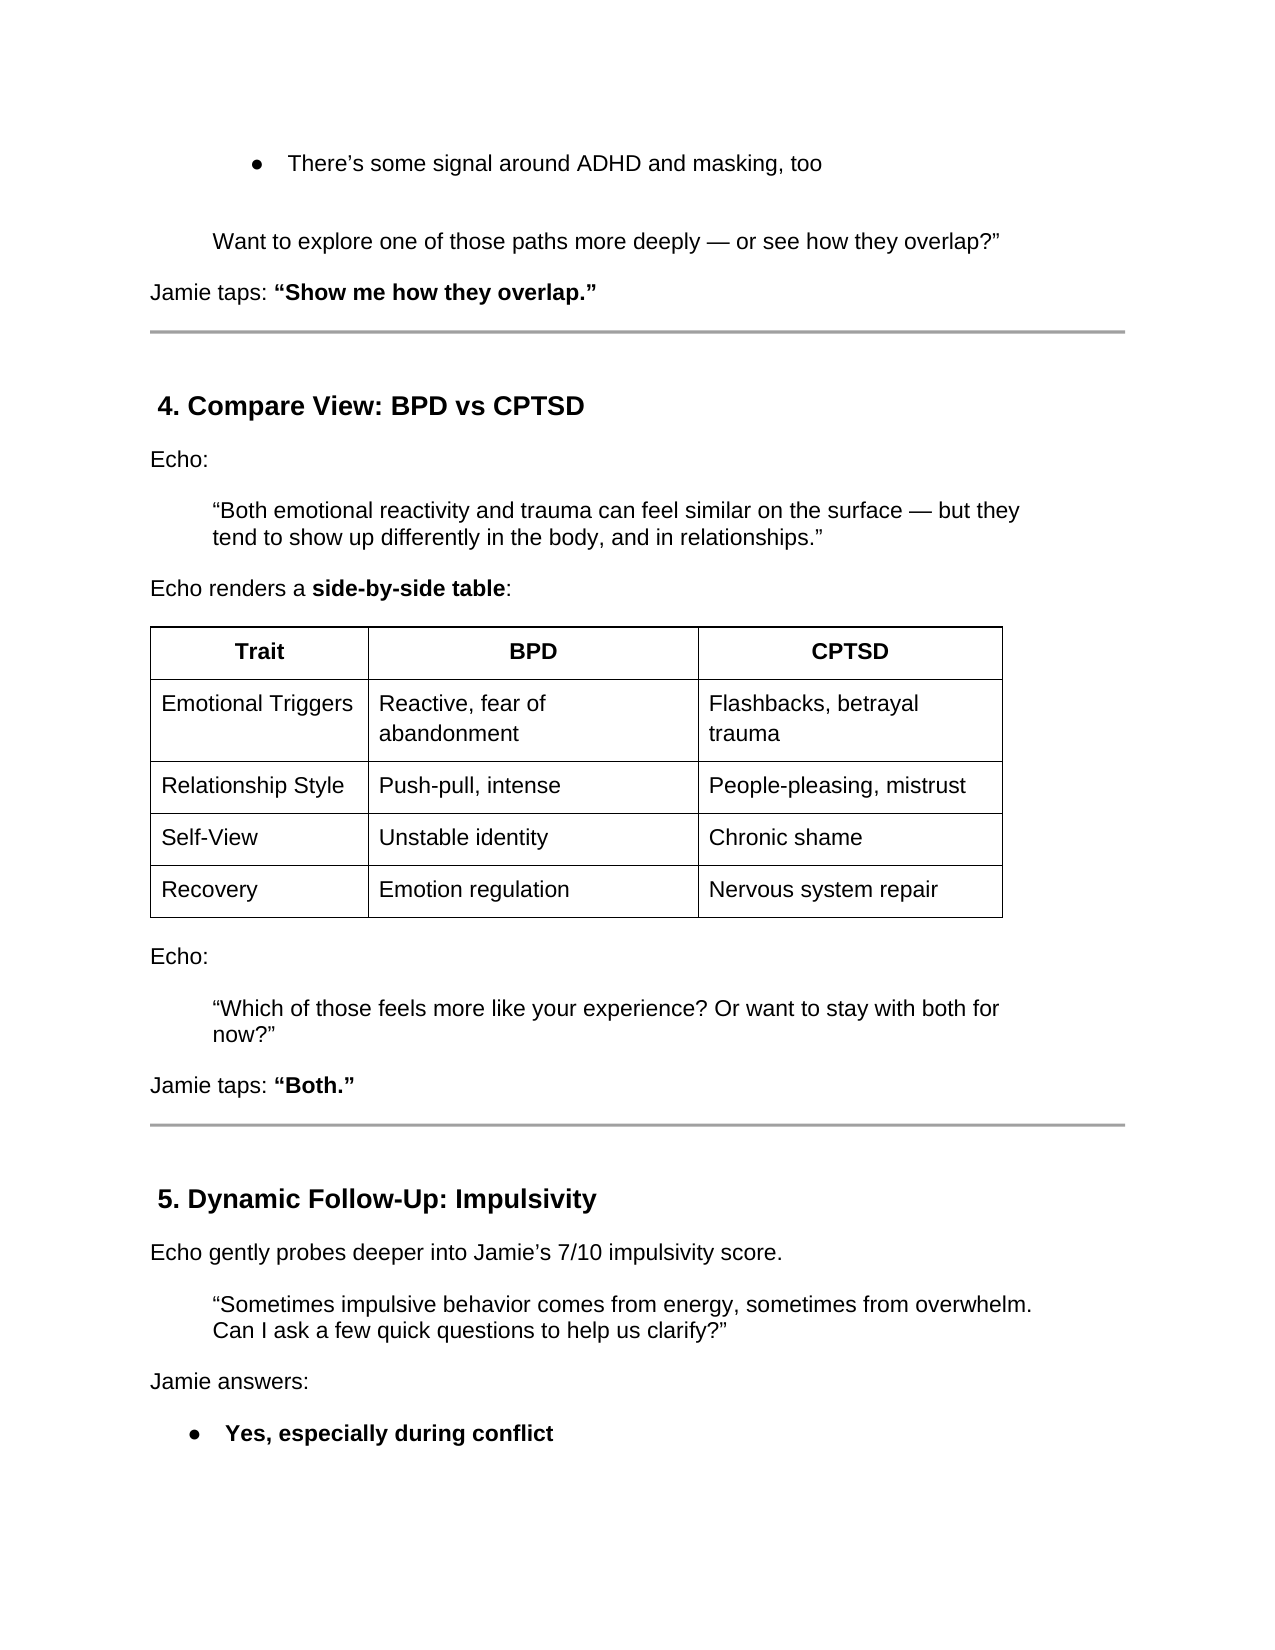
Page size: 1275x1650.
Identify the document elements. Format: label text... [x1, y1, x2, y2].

list There’s some signal around ADHD and masking, too [250, 150, 1062, 203]
table_cell People-pleasing, mistrust [699, 762, 1002, 813]
text Echo: [150, 943, 1125, 969]
table_cell Relationship Style [151, 762, 368, 813]
text Want to explore one of those paths more deeply — or see how they overlap?” [212, 228, 1062, 254]
subtitle 5. Dynamic Follow-Up: Impulsivity [150, 1183, 1125, 1214]
text “Both emotional reactivity and trauma can feel similar on the surface — but they tend to show up differently in the body, and in relationships.” [212, 497, 1062, 550]
table_cell Self-View [151, 814, 368, 865]
text Echo: [150, 446, 1125, 472]
table_cell Emotional Triggers [151, 680, 368, 761]
text “Which of those feels more like your experience? Or want to stay with both for now?” [212, 994, 1062, 1047]
text Echo renders a side-by-side table: [150, 575, 1125, 601]
subtitle 4. Compare View: BPD vs CPTSD [150, 390, 1125, 421]
list Yes, especially during conflict [187, 1419, 1125, 1472]
table_header BPD [369, 628, 698, 678]
table_cell Push-pull, intense [369, 762, 698, 813]
text Jamie taps: “Show me how they overlap.” [150, 279, 1125, 305]
table_cell Nervous system repair [699, 866, 1002, 917]
table_cell Unstable identity [369, 814, 698, 865]
table_cell Flashbacks, betrayal trauma [699, 680, 1002, 761]
table_cell Emotion regulation [369, 866, 698, 917]
table_header Trait [151, 628, 368, 678]
text Jamie taps: “Both.” [150, 1072, 1125, 1098]
text Jamie answers: [150, 1368, 1125, 1394]
table_cell Reactive, fear of abandonment [369, 680, 698, 761]
table_cell Recovery [151, 866, 368, 917]
table_header CPTSD [699, 628, 1002, 678]
text “Sometimes impulsive behavior comes from energy, sometimes from overwhelm. Can I ask a few quick questions to help us clarify?” [212, 1291, 1062, 1343]
text Echo gently probes deeper into Jamie’s 7/10 impulsivity score. [150, 1239, 1125, 1266]
table_cell Chronic shame [699, 814, 1002, 865]
